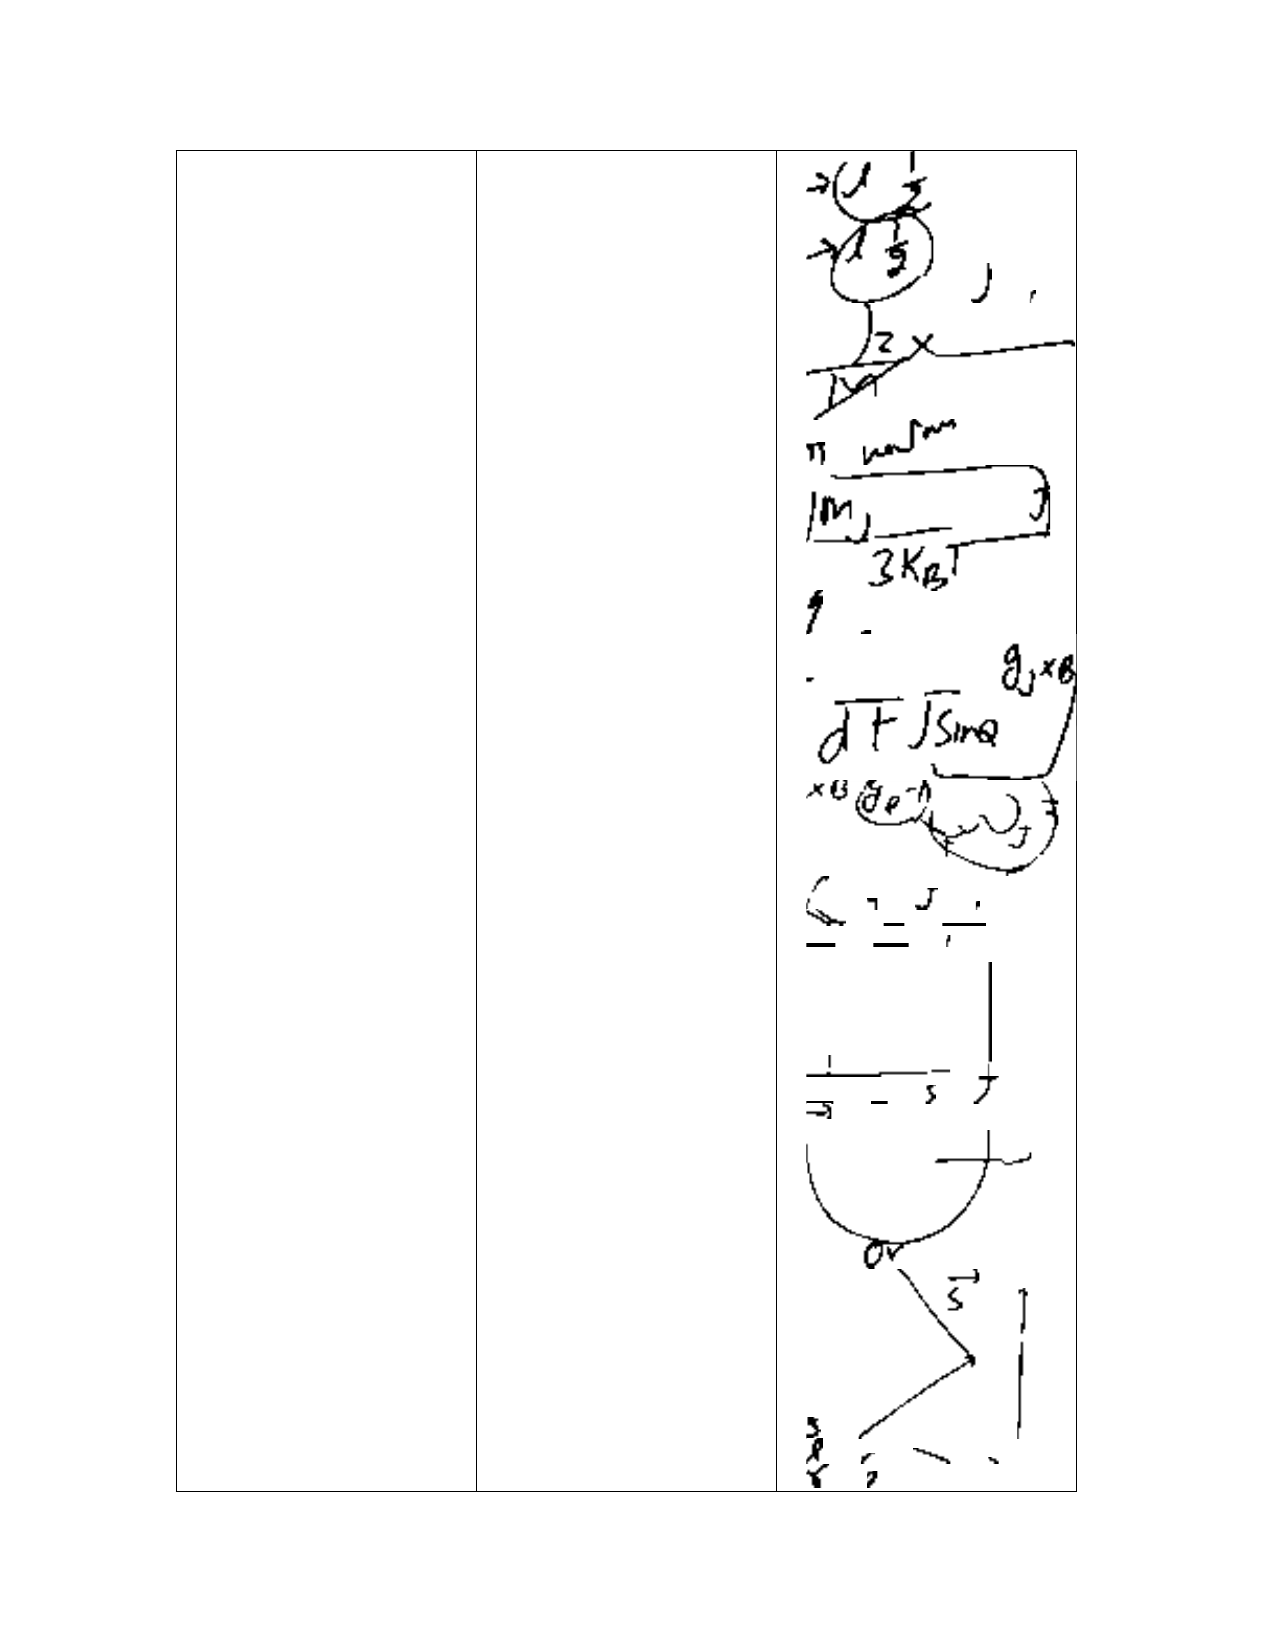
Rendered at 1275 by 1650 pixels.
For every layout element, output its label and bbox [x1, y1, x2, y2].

picture [806, 1130, 1032, 1439]
picture [806, 1101, 834, 1119]
table_header [777, 151, 1076, 1491]
picture [988, 1457, 999, 1464]
picture [867, 1471, 878, 1488]
picture [873, 943, 909, 947]
picture [973, 962, 999, 1104]
picture [806, 943, 836, 947]
picture [1017, 1288, 1028, 1439]
table_header [177, 151, 476, 1491]
picture [860, 1453, 876, 1464]
picture [946, 935, 951, 947]
picture [806, 151, 1077, 926]
picture [975, 901, 980, 910]
table_header [477, 151, 776, 1491]
picture [925, 1085, 936, 1104]
picture [867, 898, 878, 910]
picture [913, 1448, 951, 1464]
picture [806, 1417, 830, 1488]
picture [806, 1055, 951, 1077]
picture [915, 888, 938, 910]
